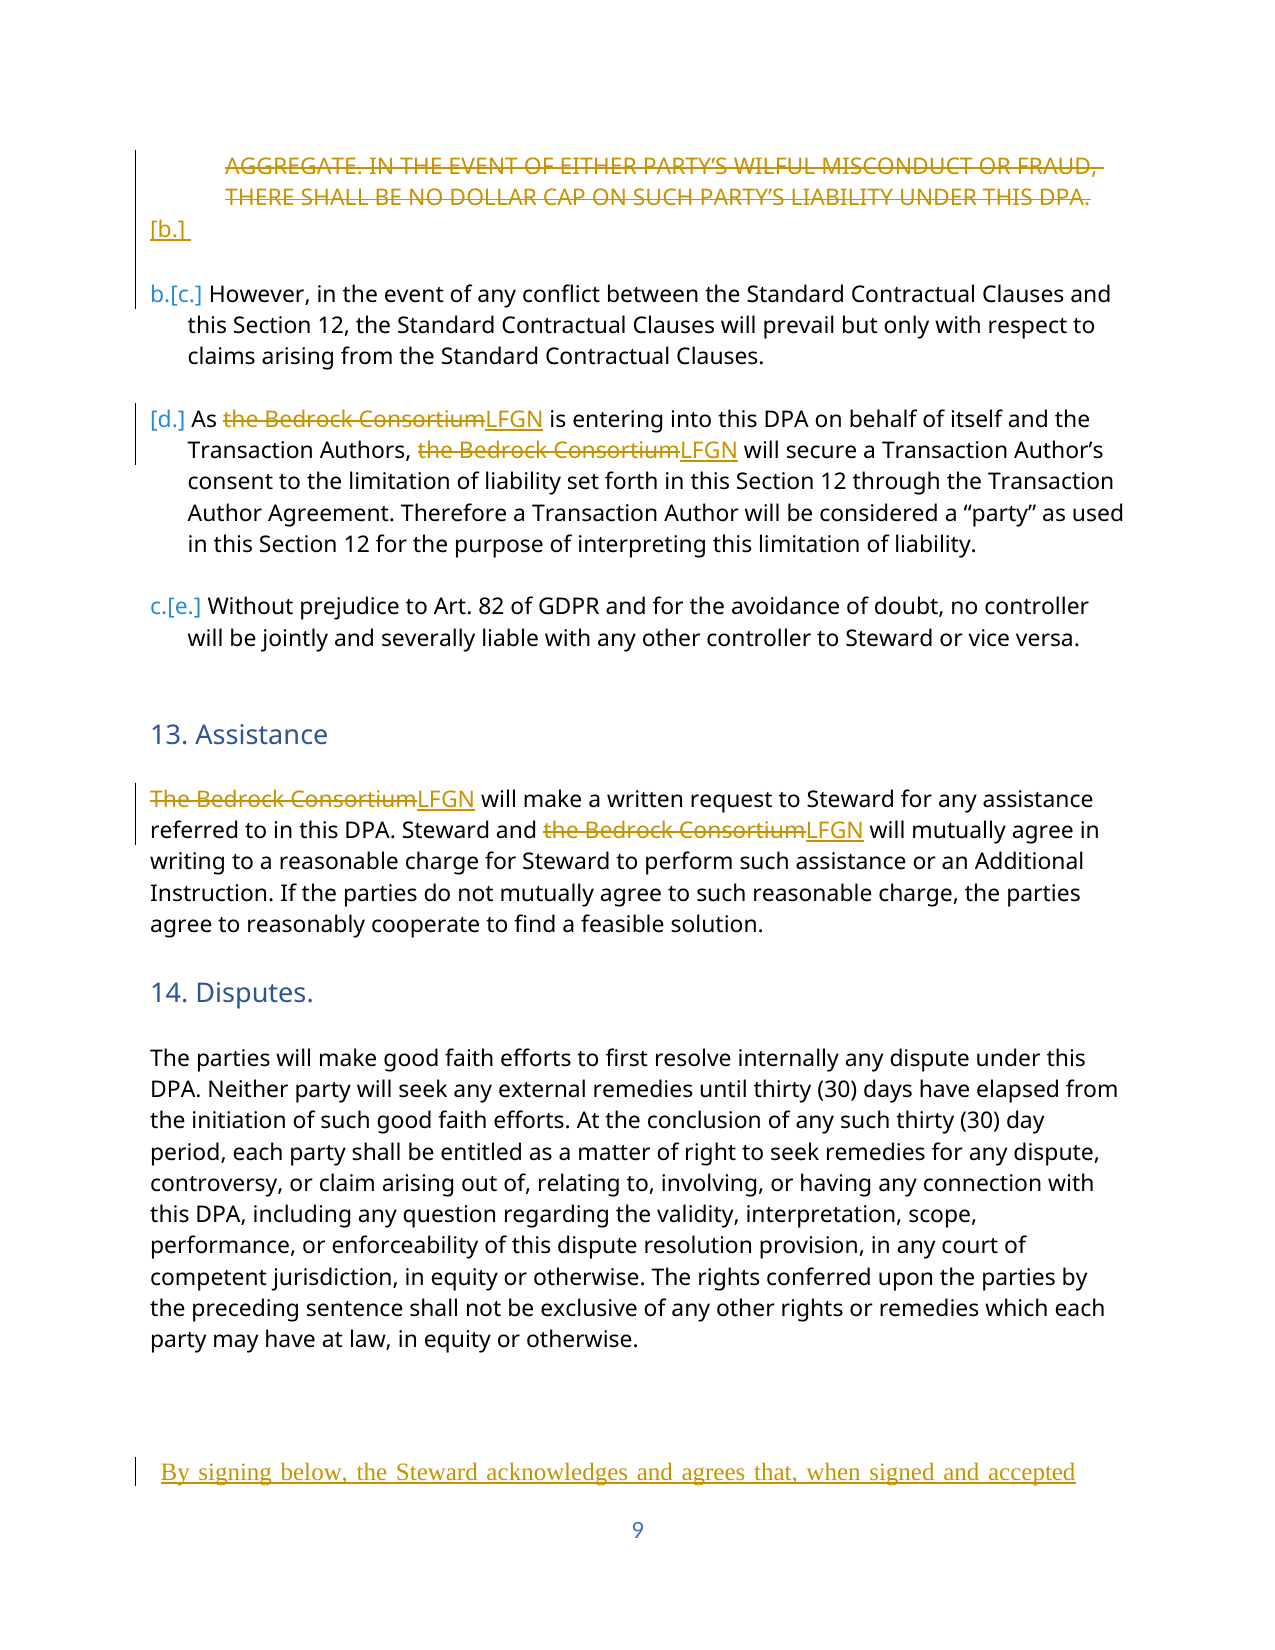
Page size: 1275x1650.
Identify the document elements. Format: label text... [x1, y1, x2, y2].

text will make a written request to Steward for any assistance referred to in this DPA. Steward and will mutually agree in writing to a reasonable charge for Steward to perform such assistance or an Additional Instruction. If the parties do not mutually agree to such reasonable charge, the parties agree to reasonably cooperate to find a feasible solution. [150, 783, 1125, 969]
list Without prejudice to Art. 82 of GDPR and for the avoidance of doubt, no controller will be jointly and severally liable with any other controller to Steward or vice versa. [150, 590, 1125, 653]
subtitle 14. Disputes. [150, 974, 1125, 1011]
text The parties will make good faith efforts to first resolve internally any dispute under this DPA. Neither party will seek any external remedies until thirty (30) days have elapsed from the initiation of such good faith efforts. At the conclusion of any such thirty (30) day period, each party shall be entitled as a matter of right to seek remedies for any dispute, controversy, or claim arising out of, relating to, involving, or having any connection with this DPA, including any question regarding the validity, interpretation, scope, performance, or enforceability of this dispute resolution provision, in any court of competent jurisdiction, in equity or otherwise. The rights conferred upon the parties by the preceding sentence shall not be exclusive of any other rights or remedies which each party may have at law, in equity or otherwise. [150, 1042, 1125, 1354]
list As is entering into this DPA on behalf of itself and the Transaction Authors, will secure a Transaction Author’s consent to the limitation of liability set forth in this Section 12 through the Transaction Author Agreement. Therefore a Transaction Author will be considered a “party” as used in this Section 12 for the purpose of interpreting this limitation of liability. [150, 403, 1125, 559]
list However, in the event of any conflict between the Standard Contractual Clauses and this Section 12, the Standard Contractual Clauses will prevail but only with respect to claims arising from the Standard Contractual Clauses. [150, 278, 1125, 372]
text 13. Assistance [150, 715, 1125, 752]
